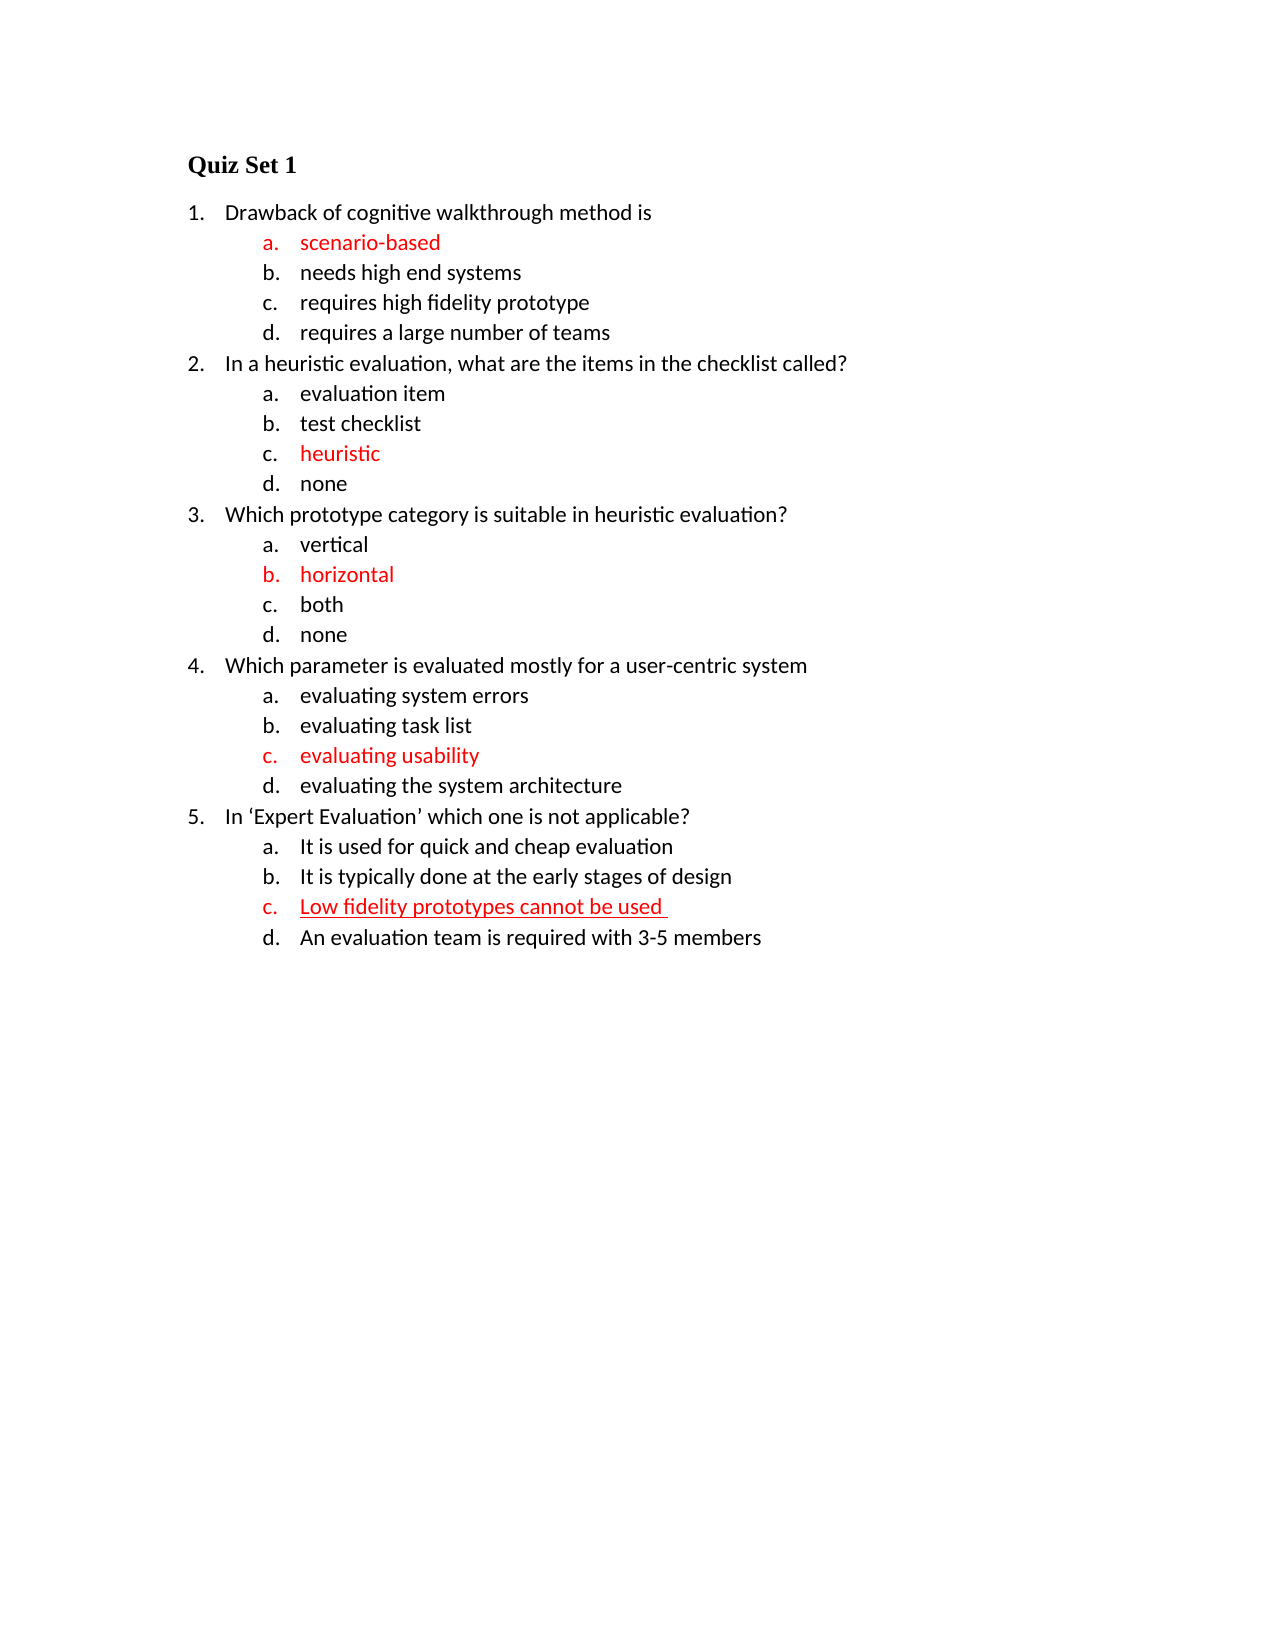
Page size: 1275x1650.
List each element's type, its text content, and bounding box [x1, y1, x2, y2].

list It is used for quick and cheap evaluation [262, 832, 1125, 860]
list scenario-based [262, 228, 1125, 256]
list Which prototype category is suitable in heuristic evaluation? [187, 500, 1125, 528]
list evaluating usability [262, 741, 1125, 769]
list test checklist [262, 409, 1125, 437]
list evaluation item [262, 379, 1125, 407]
list none [262, 469, 1125, 498]
list evaluating system errors [262, 681, 1125, 709]
list In a heuristic evaluation, what are the items in the checklist called? [187, 349, 1125, 377]
list It is typically done at the early stages of design [262, 862, 1125, 890]
list vertical [262, 530, 1125, 558]
list horizontal [262, 560, 1125, 588]
list requires high fidelity prototype [262, 288, 1125, 316]
list none [262, 621, 1125, 649]
list needs high end systems [262, 258, 1125, 286]
list Which parameter is evaluated mostly for a user-centric system [187, 651, 1125, 679]
list heuristic [262, 439, 1125, 467]
list evaluating the system architecture [262, 772, 1125, 800]
list An evaluation team is required with 3-5 members [262, 923, 1125, 951]
list both [262, 590, 1125, 618]
list evaluating task list [262, 711, 1125, 739]
list requires a large number of teams [262, 318, 1125, 347]
text Quiz Set 1 [187, 150, 1125, 179]
list In ‘Expert Evaluation’ which one is not applicable? [187, 802, 1125, 830]
list Drawback of cognitive walkthrough method is [187, 198, 1125, 226]
list Low fidelity prototypes cannot be used [262, 892, 1125, 921]
